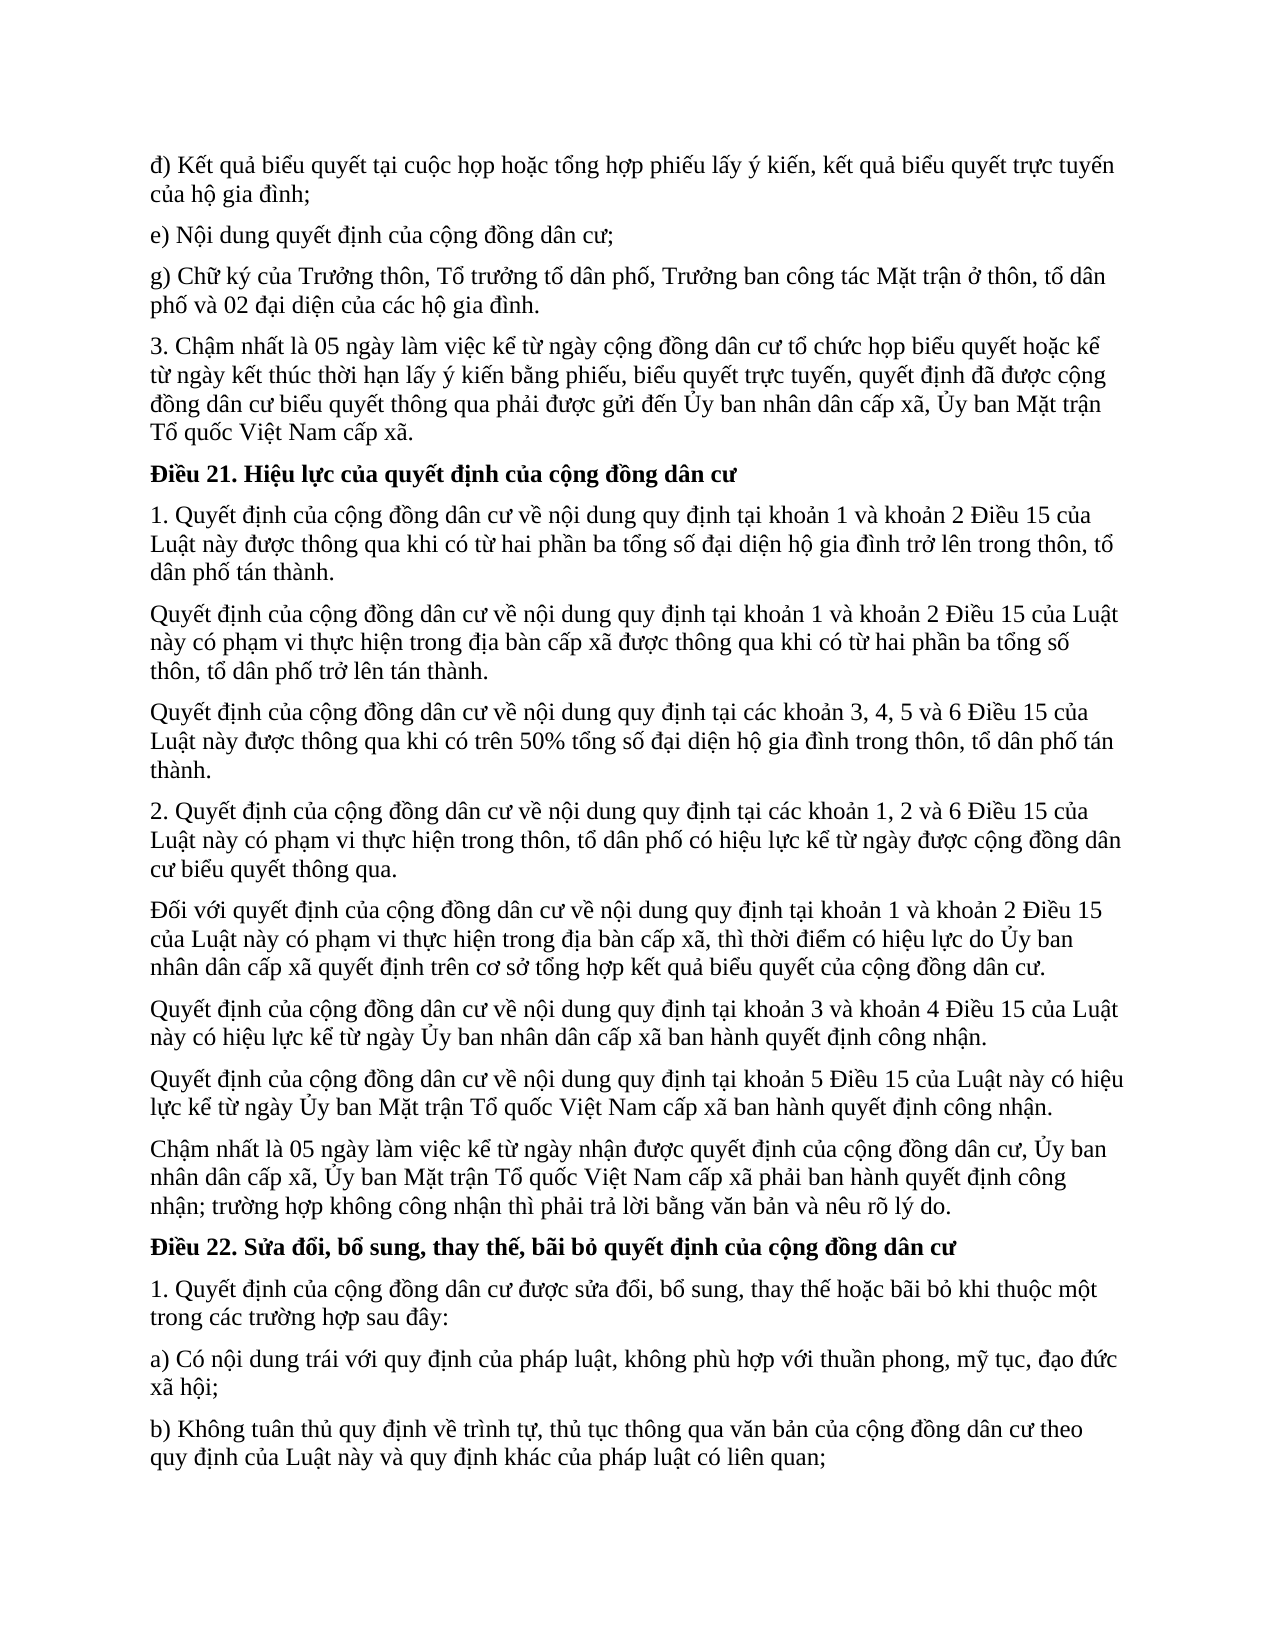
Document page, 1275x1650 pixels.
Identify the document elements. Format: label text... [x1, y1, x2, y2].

text Quyết định của cộng đồng dân cư về nội dung quy định tại khoản 1 và khoản 2 Điều 15 của Luật này có phạm vi thực hiện trong địa bàn cấp xã được thông qua khi có từ hai phần ba tổng số thôn, tổ dân phố trở lên tán thành. [150, 599, 1125, 685]
text b) Không tuân thủ quy định về trình tự, thủ tục thông qua văn bản của cộng đồng dân cư theo quy định của Luật này và quy định khác của pháp luật có liên quan; [150, 1414, 1125, 1471]
text 3. Chậm nhất là 05 ngày làm việc kể từ ngày cộng đồng dân cư tổ chức họp biểu quyết hoặc kể từ ngày kết thúc thời hạn lấy ý kiến bằng phiếu, biểu quyết trực tuyến, quyết định đã được cộng đồng dân cư biểu quyết thông qua phải được gửi đến Ủy ban nhân dân cấp xã, Ủy ban Mặt trận Tổ quốc Việt Nam cấp xã. [150, 331, 1125, 446]
text Quyết định của cộng đồng dân cư về nội dung quy định tại khoản 3 và khoản 4 Điều 15 của Luật này có hiệu lực kể từ ngày Ủy ban nhân dân cấp xã ban hành quyết định công nhận. [150, 994, 1125, 1051]
text Đối với quyết định của cộng đồng dân cư về nội dung quy định tại khoản 1 và khoản 2 Điều 15 của Luật này có phạm vi thực hiện trong địa bàn cấp xã, thì thời điểm có hiệu lực do Ủy ban nhân dân cấp xã quyết định trên cơ sở tổng hợp kết quả biểu quyết của cộng đồng dân cư. [150, 895, 1125, 981]
text 1. Quyết định của cộng đồng dân cư được sửa đổi, bổ sung, thay thế hoặc bãi bỏ khi thuộc một trong các trường hợp sau đây: [150, 1274, 1125, 1331]
text 2. Quyết định của cộng đồng dân cư về nội dung quy định tại các khoản 1, 2 và 6 Điều 15 của Luật này có phạm vi thực hiện trong thôn, tổ dân phố có hiệu lực kể từ ngày được cộng đồng dân cư biểu quyết thông qua. [150, 796, 1125, 882]
text Điều 21. Hiệu lực của quyết định của cộng đồng dân cư [150, 459, 1125, 487]
text 1. Quyết định của cộng đồng dân cư về nội dung quy định tại khoản 1 và khoản 2 Điều 15 của Luật này được thông qua khi có từ hai phần ba tổng số đại diện hộ gia đình trở lên trong thôn, tổ dân phố tán thành. [150, 500, 1125, 586]
text Quyết định của cộng đồng dân cư về nội dung quy định tại khoản 5 Điều 15 của Luật này có hiệu lực kể từ ngày Ủy ban Mặt trận Tổ quốc Việt Nam cấp xã ban hành quyết định công nhận. [150, 1064, 1125, 1121]
text đ) Kết quả biểu quyết tại cuộc họp hoặc tổng hợp phiếu lấy ý kiến, kết quả biểu quyết trực tuyến của hộ gia đình; [150, 150, 1125, 207]
text Điều 22. Sửa đổi, bổ sung, thay thế, bãi bỏ quyết định của cộng đồng dân cư [150, 1232, 1125, 1261]
text Quyết định của cộng đồng dân cư về nội dung quy định tại các khoản 3, 4, 5 và 6 Điều 15 của Luật này được thông qua khi có trên 50% tổng số đại diện hộ gia đình trong thôn, tổ dân phố tán thành. [150, 697, 1125, 784]
text g) Chữ ký của Trưởng thôn, Tổ trưởng tổ dân phố, Trưởng ban công tác Mặt trận ở thôn, tổ dân phố và 02 đại diện của các hộ gia đình. [150, 261, 1125, 319]
text a) Có nội dung trái với quy định của pháp luật, không phù hợp với thuần phong, mỹ tục, đạo đức xã hội; [150, 1344, 1125, 1401]
text e) Nội dung quyết định của cộng đồng dân cư; [150, 220, 1125, 249]
text Chậm nhất là 05 ngày làm việc kể từ ngày nhận được quyết định của cộng đồng dân cư, Ủy ban nhân dân cấp xã, Ủy ban Mặt trận Tổ quốc Việt Nam cấp xã phải ban hành quyết định công nhận; trường hợp không công nhận thì phải trả lời bằng văn bản và nêu rõ lý do. [150, 1134, 1125, 1220]
